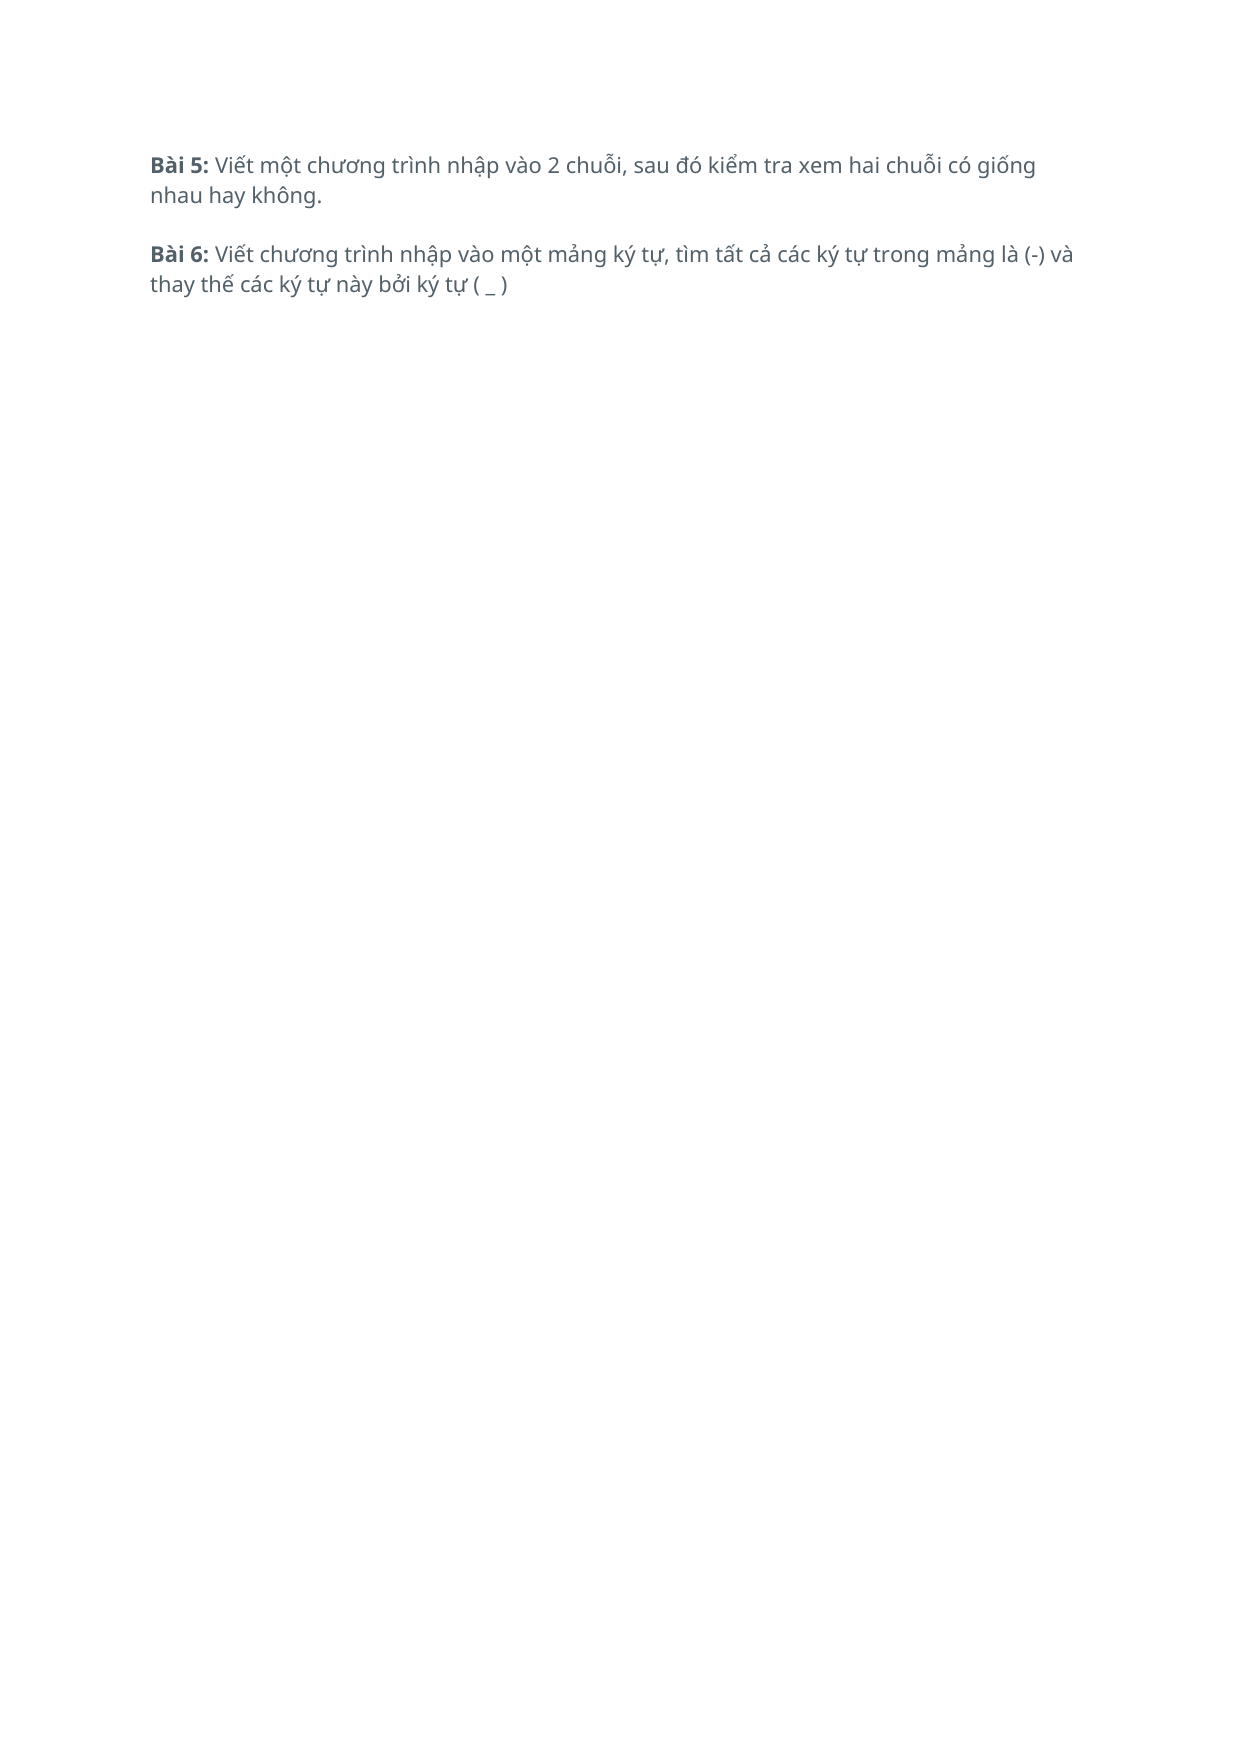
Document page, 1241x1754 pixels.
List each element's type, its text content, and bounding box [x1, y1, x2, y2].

text Bài 5: Viết một chương trình nhập vào 2 chuỗi, sau đó kiểm tra xem hai chuỗi có giống nhau hay không. [150, 150, 1090, 209]
text Bài 6: Viết chương trình nhập vào một mảng ký tự, tìm tất cả các ký tự trong mảng là (-) và thay thế các ký tự này bởi ký tự ( _ ) [150, 239, 1090, 298]
